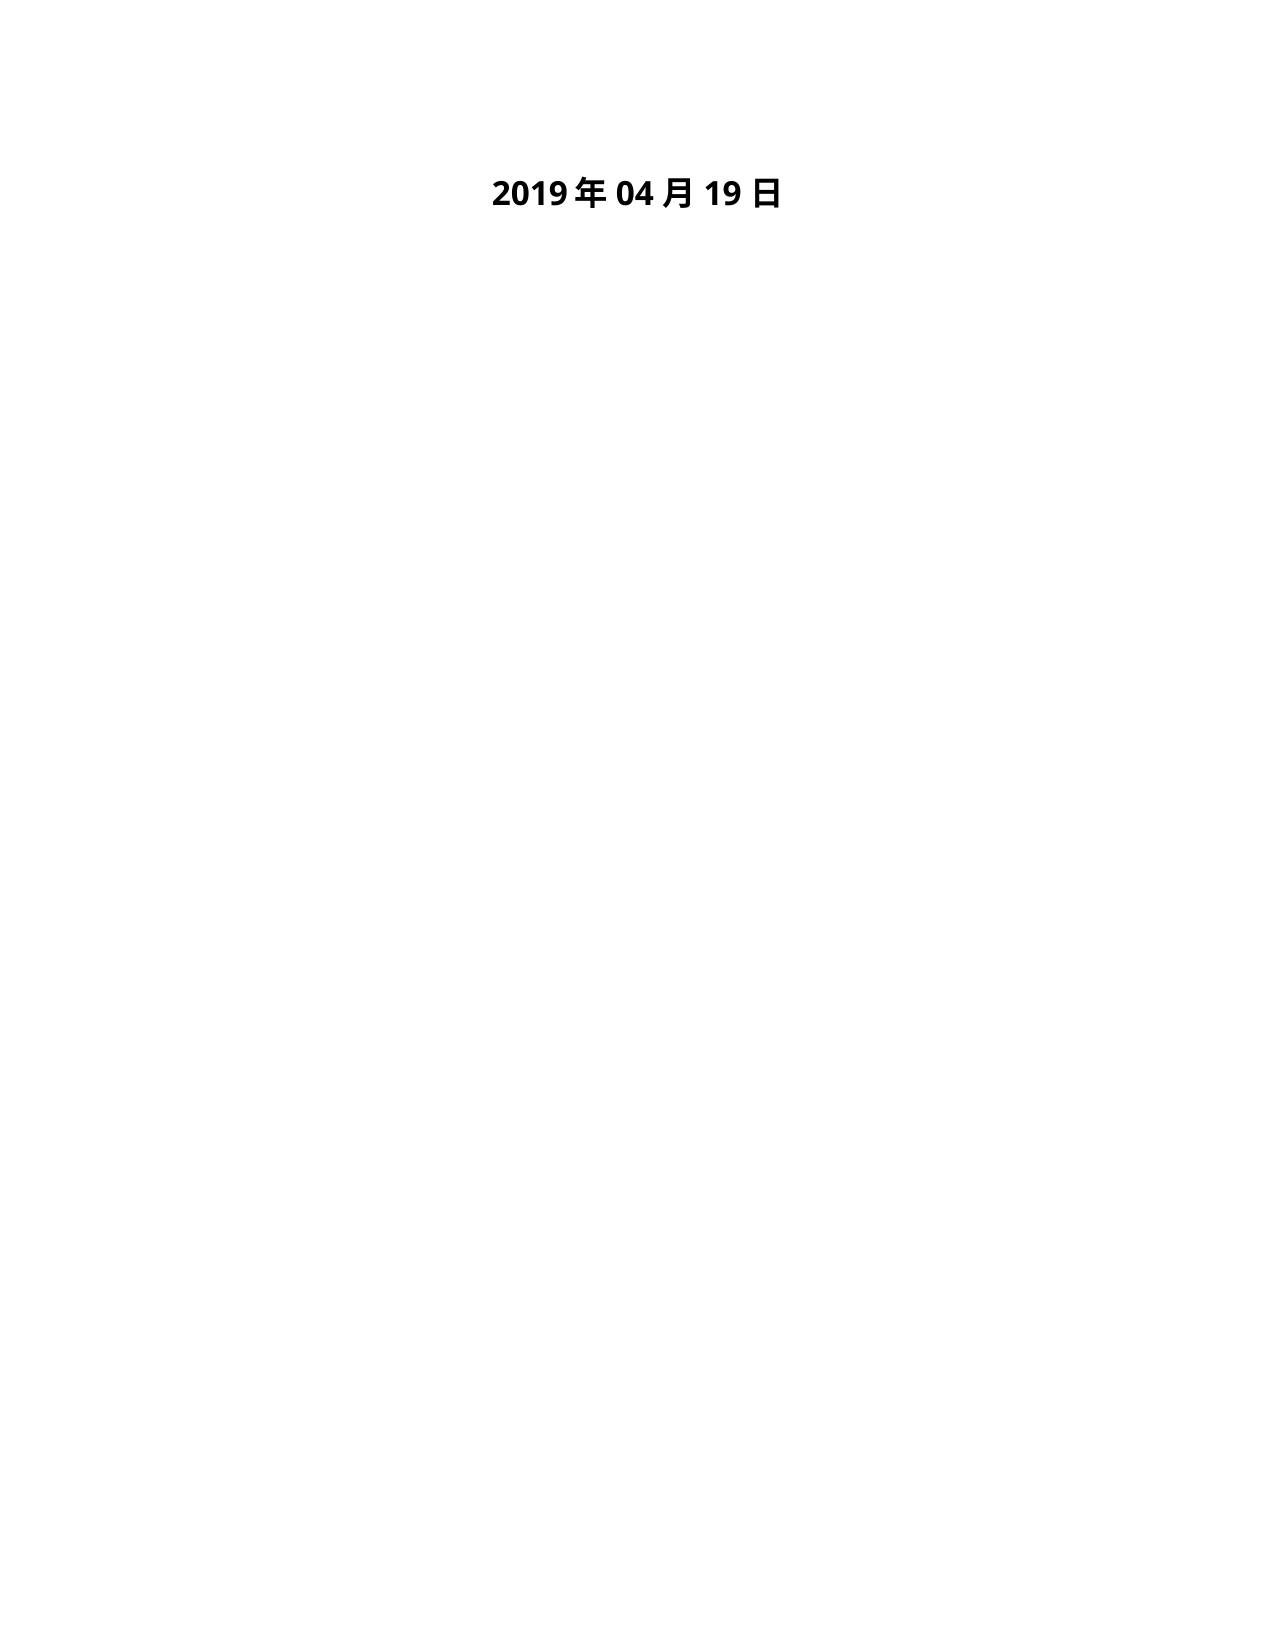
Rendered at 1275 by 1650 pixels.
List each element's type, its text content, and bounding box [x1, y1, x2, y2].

text 2019年 04 月 19 日 [187, 159, 1087, 224]
